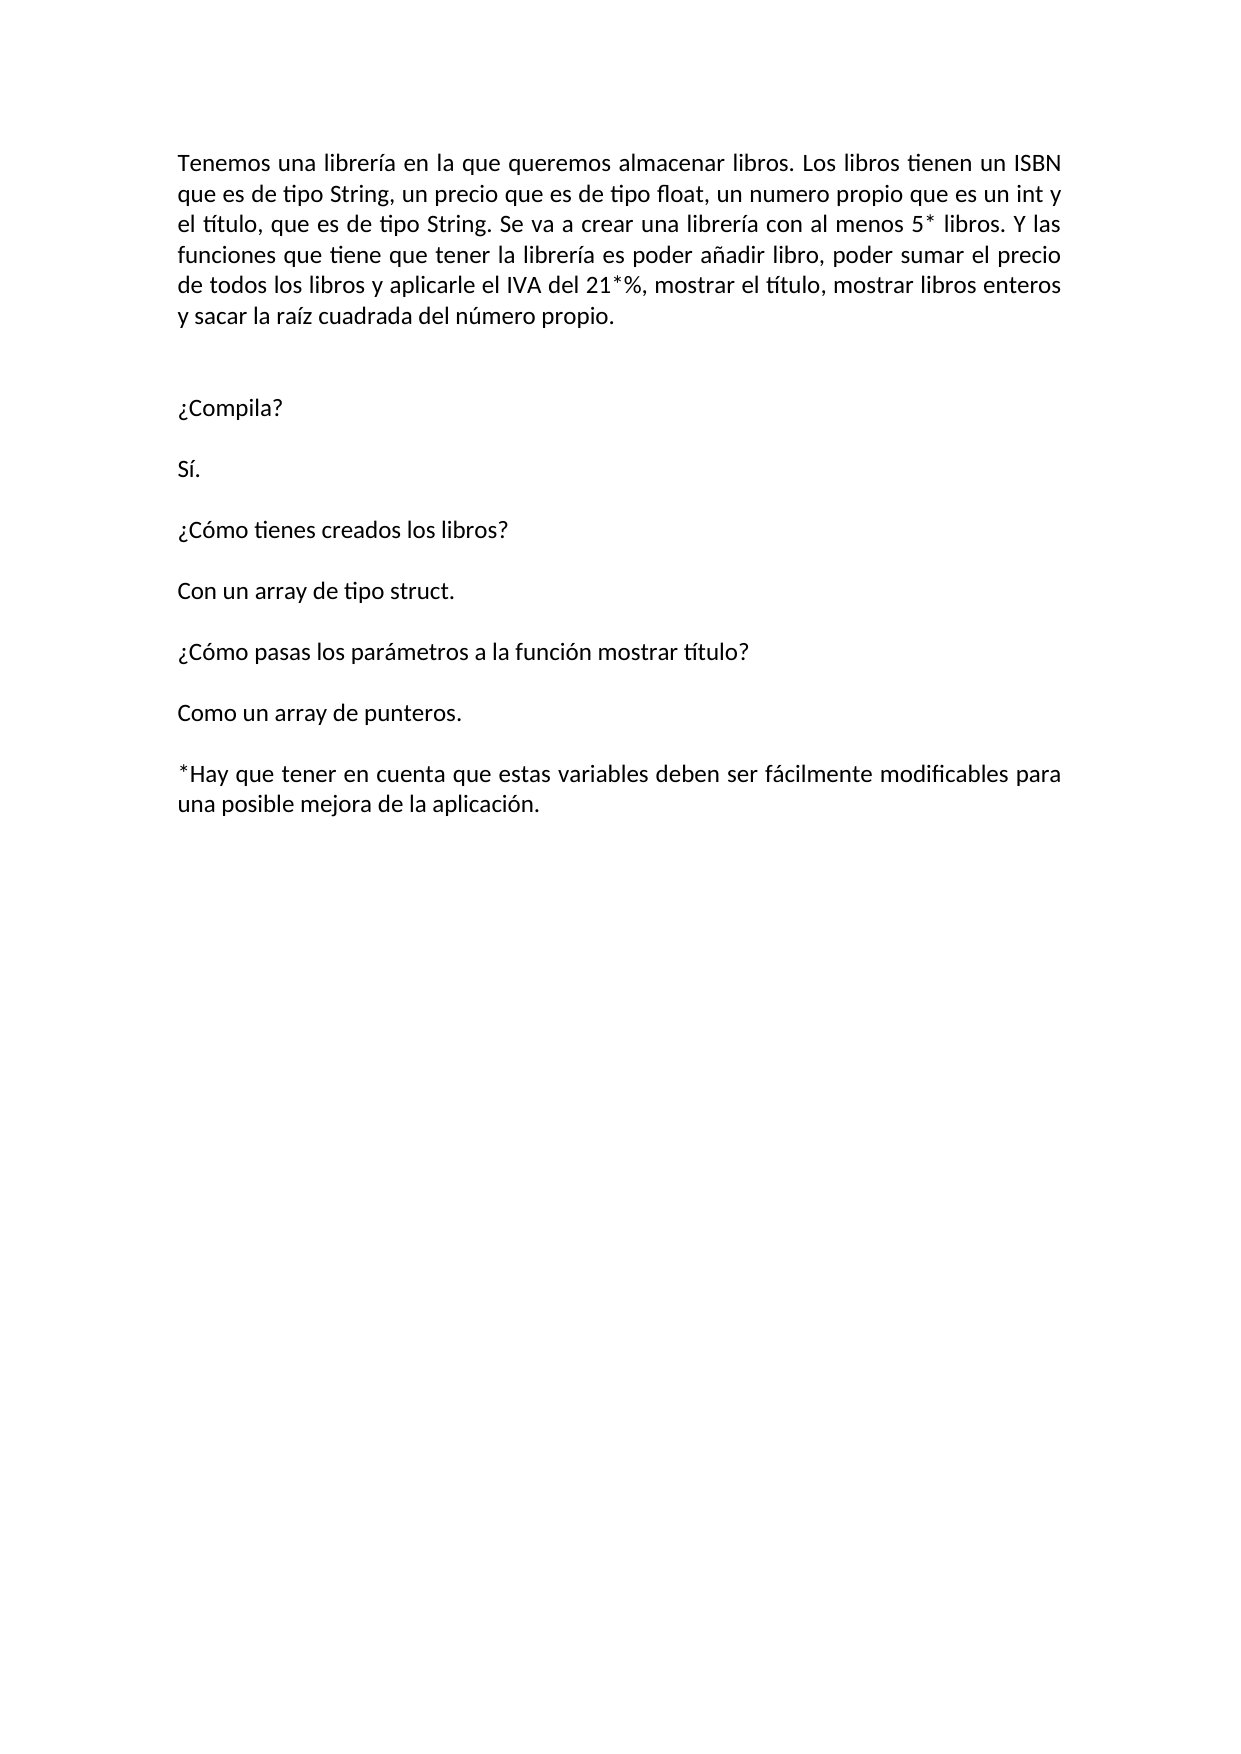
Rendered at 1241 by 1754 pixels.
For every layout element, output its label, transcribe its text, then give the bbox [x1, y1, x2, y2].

text Con un array de tipo struct. [177, 575, 1063, 605]
text Tenemos una librería en la que queremos almacenar libros. Los libros tienen un ISBN que es de tipo String, un precio que es de tipo float, un numero propio que es un int y el título, que es de tipo String. Se va a crear una librería con al menos 5* libros. Y las funciones que tiene que tener la librería es poder añadir libro, poder sumar el precio de todos los libros y aplicarle el IVA del 21*%, mostrar el título, mostrar libros enteros y sacar la raíz cuadrada del número propio. [177, 148, 1063, 331]
text ¿Compila? [177, 392, 1063, 422]
text *Hay que tener en cuenta que estas variables deben ser fácilmente modificables para una posible mejora de la aplicación. [177, 758, 1063, 819]
text ¿Cómo pasas los parámetros a la función mostrar título? [177, 636, 1063, 666]
text ¿Cómo tienes creados los libros? [177, 514, 1063, 544]
text Como un array de punteros. [177, 697, 1063, 727]
text Sí. [177, 453, 1063, 483]
